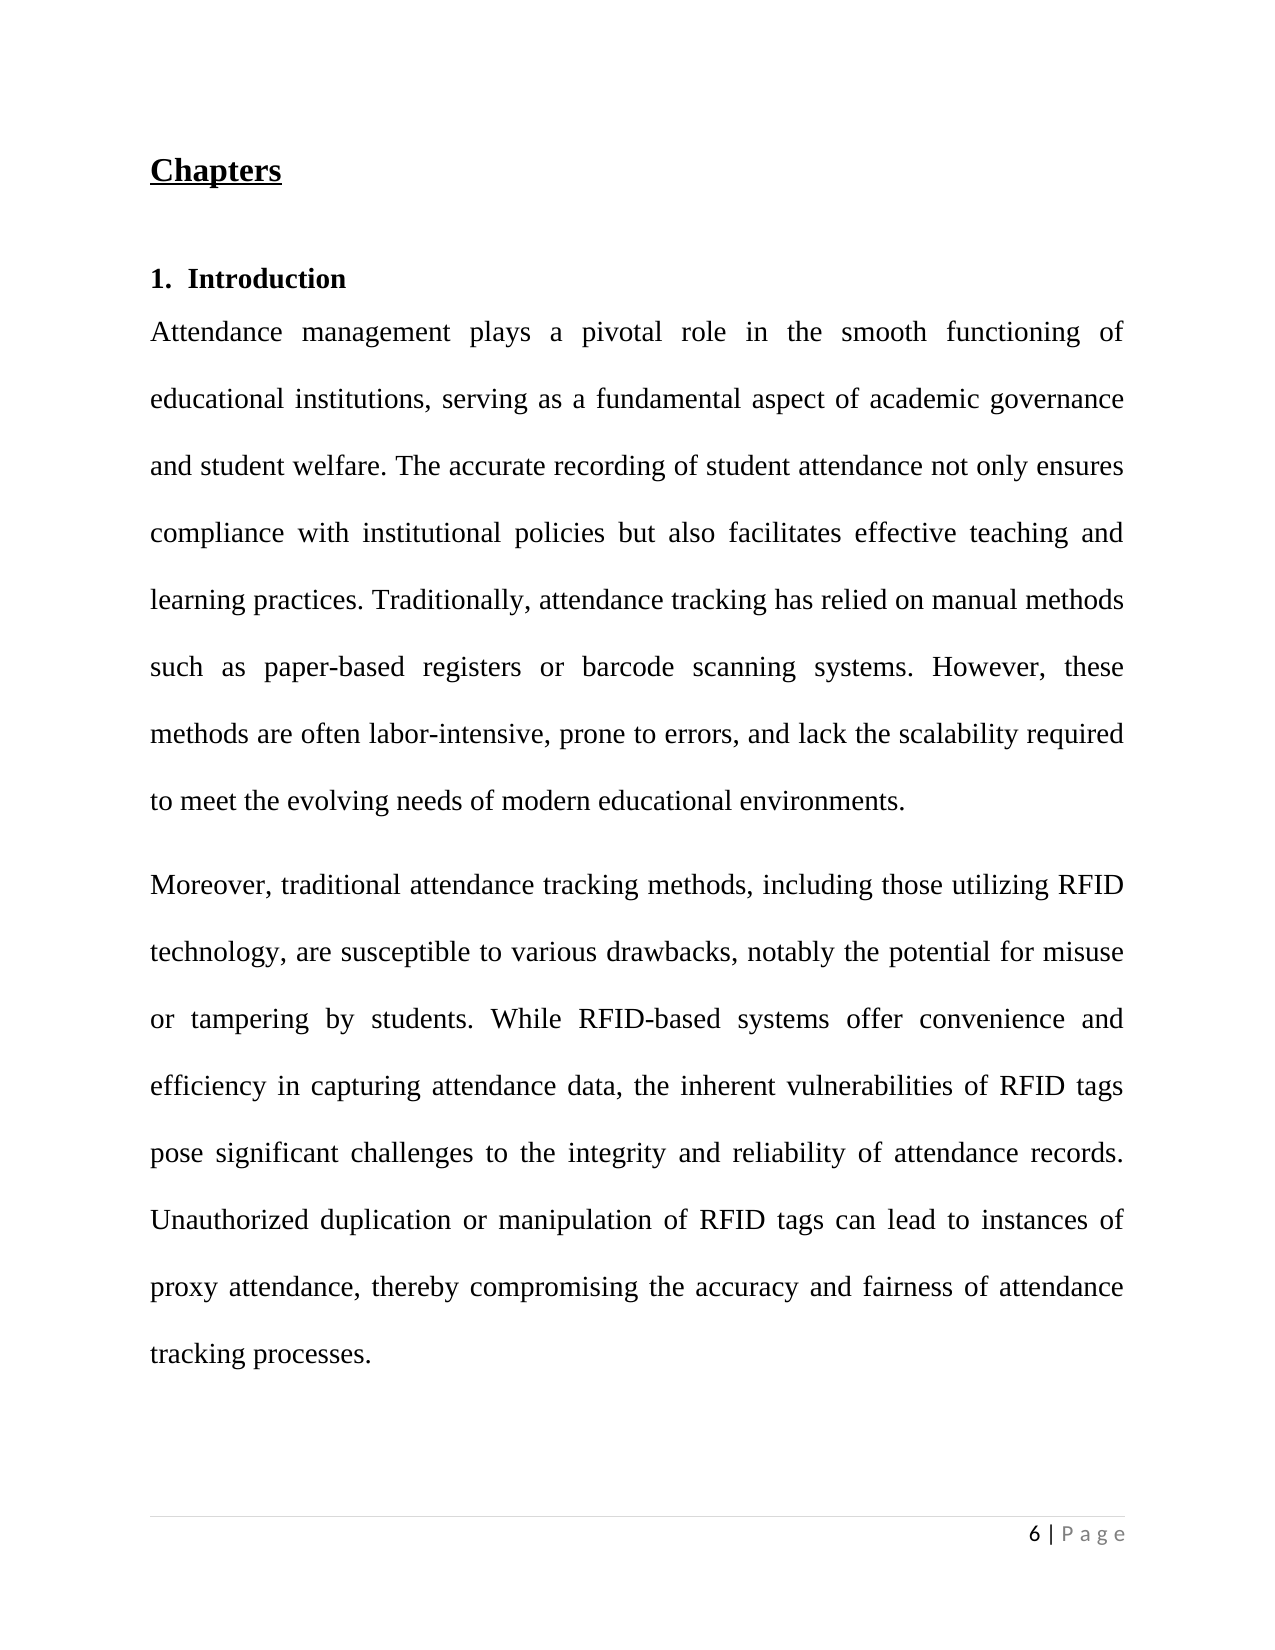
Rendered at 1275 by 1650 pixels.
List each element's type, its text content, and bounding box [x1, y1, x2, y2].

text Moreover, traditional attendance tracking methods, including those utilizing RFID technology, are susceptible to various drawbacks, notably the potential for misuse or tampering by students. While RFID-based systems offer convenience and efficiency in capturing attendance data, the inherent vulnerabilities of RFID tags pose significant challenges to the integrity and reliability of attendance records. Unauthorized duplication or manipulation of RFID tags can lead to instances of proxy attendance, thereby compromising the accuracy and fairness of attendance tracking processes. [150, 867, 1125, 1370]
list Introduction [150, 261, 1125, 294]
text Attendance management plays a pivotal role in the smooth functioning of educational institutions, serving as a fundamental aspect of academic governance and student welfare. The accurate recording of student attendance not only ensures compliance with institutional policies but also facilitates effective teaching and learning practices. Traditionally, attendance tracking has relied on manual methods such as paper-based registers or barcode scanning systems. However, these methods are often labor-intensive, prone to errors, and lack the scalability required to meet the evolving needs of modern educational environments. [150, 314, 1125, 817]
text Chapters [150, 150, 1125, 188]
